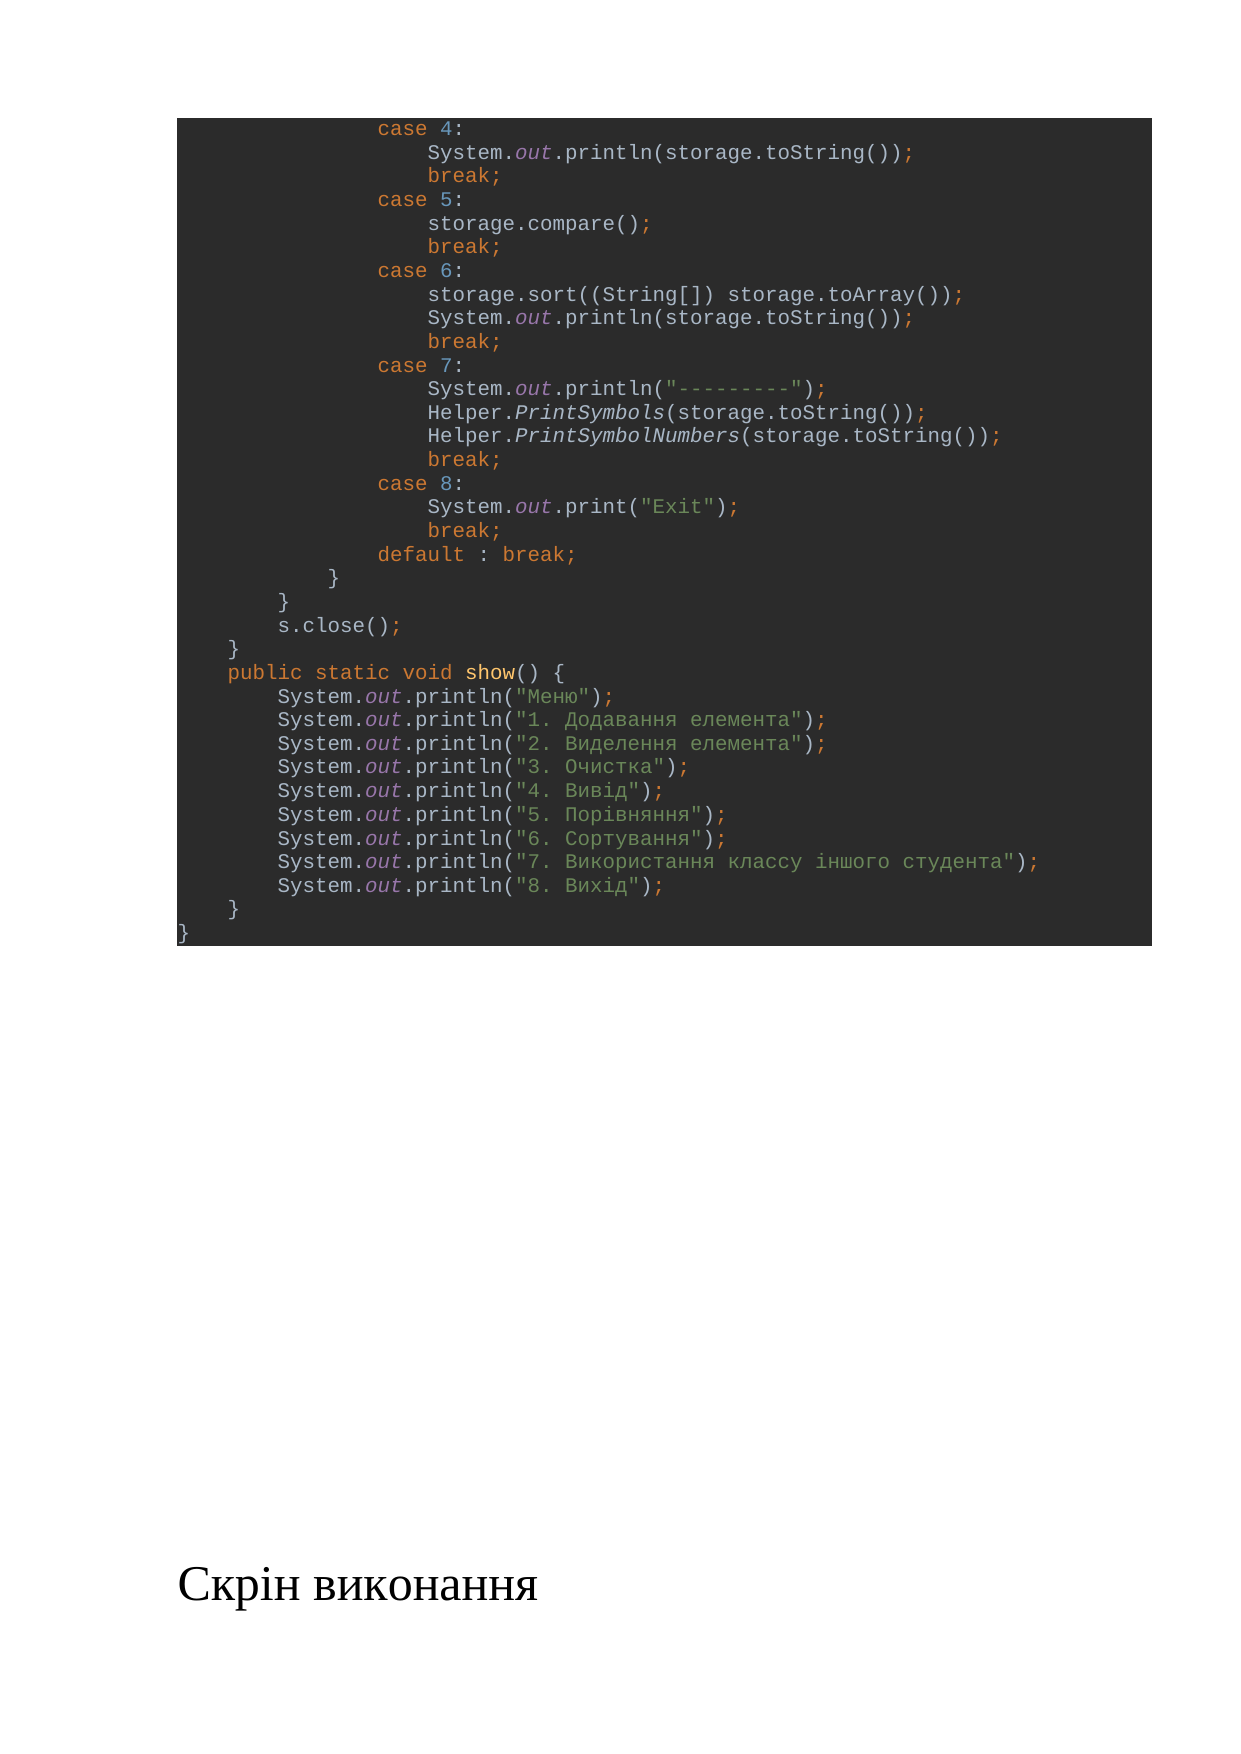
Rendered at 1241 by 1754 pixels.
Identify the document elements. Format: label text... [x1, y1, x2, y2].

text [177, 118, 1152, 946]
text Cкрін виконання [177, 1554, 1152, 1611]
